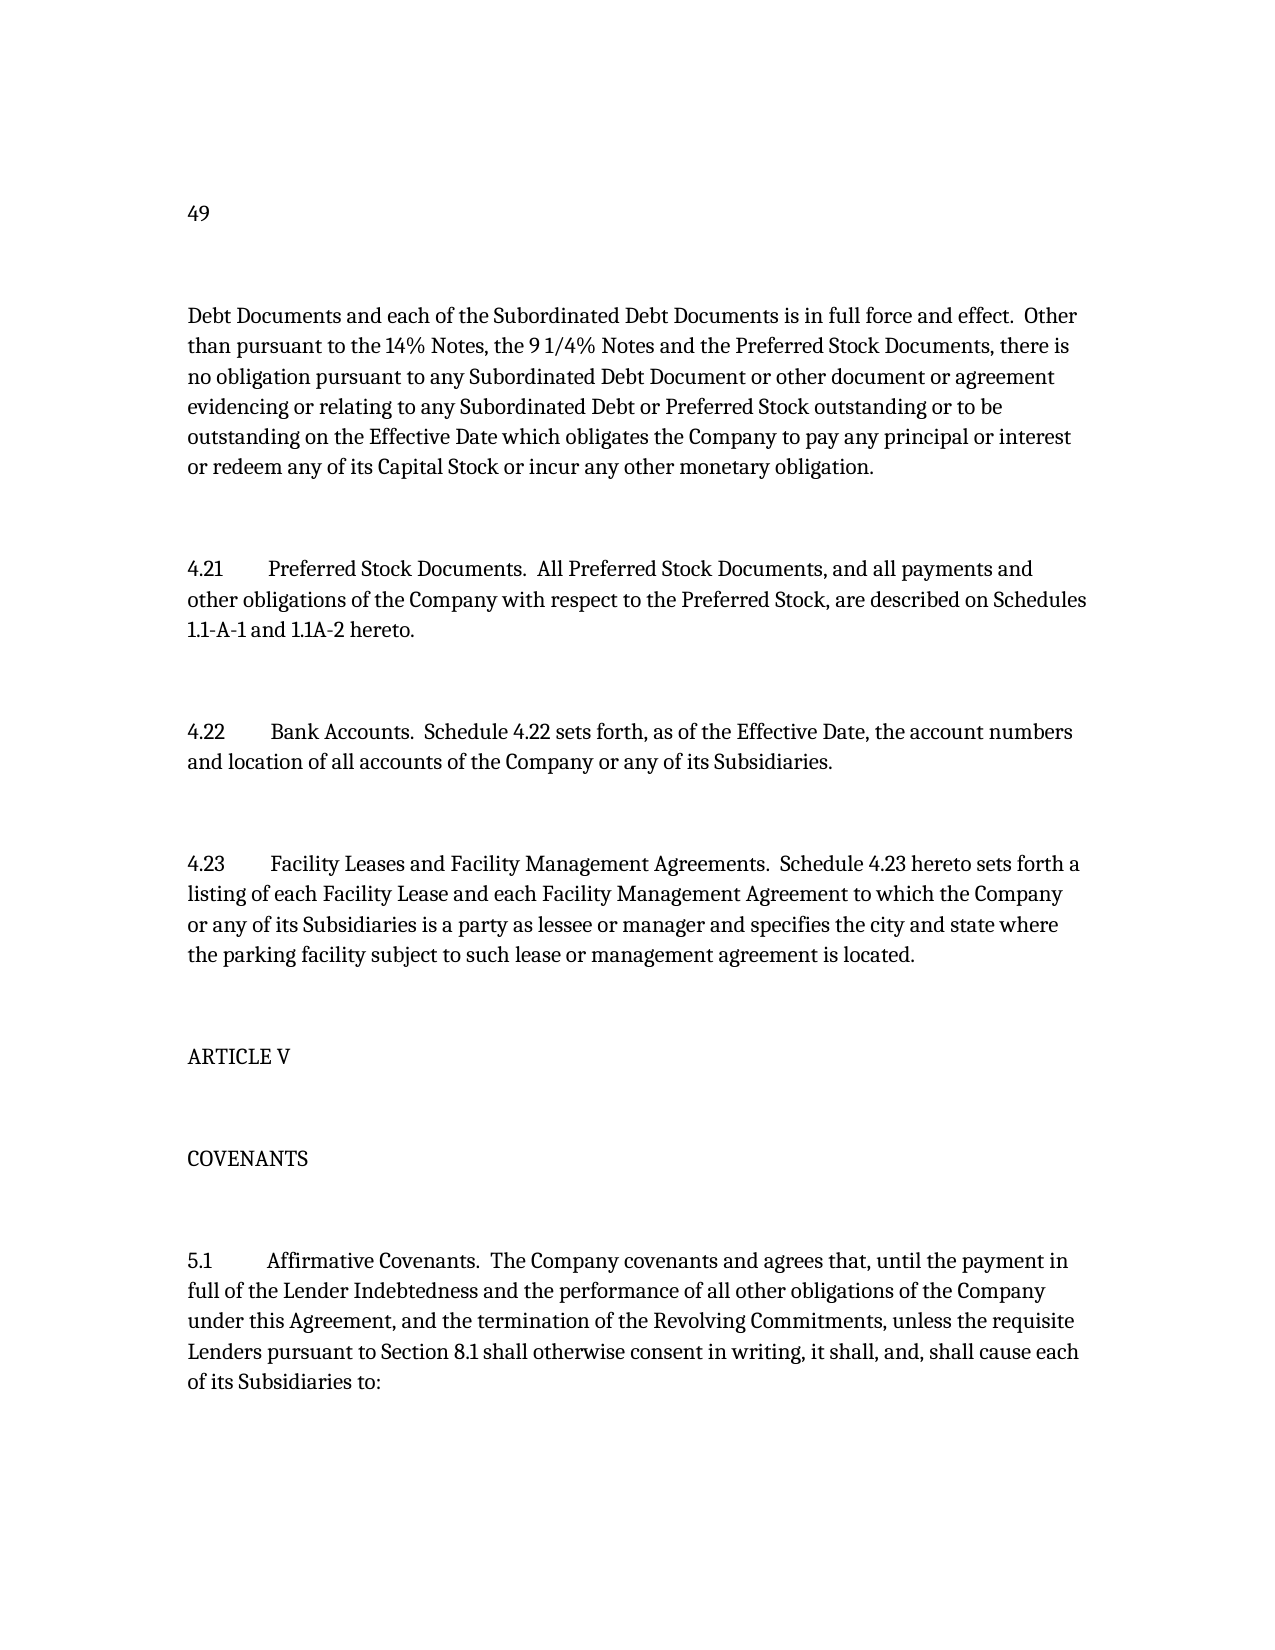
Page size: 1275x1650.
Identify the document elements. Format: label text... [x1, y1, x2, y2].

text COVENANTS [187, 1146, 1087, 1172]
text 4.22 Bank Accounts. Schedule 4.22 sets forth, as of the Effective Date, the account numbers and location of all accounts of the Company or any of its Subsidiaries. [187, 719, 1087, 775]
text ARTICLE V [187, 1044, 1087, 1070]
text 4.21 Preferred Stock Documents. All Preferred Stock Documents, and all payments and other obligations of the Company with respect to the Preferred Stock, are described on Schedules 1.1-A-1 and 1.1A-2 hereto. [187, 556, 1087, 643]
text 4.23 Facility Leases and Facility Management Agreements. Schedule 4.23 hereto sets forth a listing of each Facility Lease and each Facility Management Agreement to which the Company or any of its Subsidiaries is a party as lessee or manager and specifies the city and state where the parking facility subject to such lease or management agreement is located. [187, 851, 1087, 968]
text 5.1 Affirmative Covenants. The Company covenants and agrees that, until the payment in full of the Lender Indebtedness and the performance of all other obligations of the Company under this Agreement, and the termination of the Revolving Commitments, unless the requisite Lenders pursuant to Section 8.1 shall otherwise consent in writing, it shall, and, shall cause each of its Subsidiaries to: [187, 1248, 1087, 1395]
text 49 [187, 201, 1087, 227]
text Debt Documents and each of the Subordinated Debt Documents is in full force and effect. Other than pursuant to the 14% Notes, the 9 1/4% Notes and the Preferred Stock Documents, there is no obligation pursuant to any Subordinated Debt Document or other document or agreement evidencing or relating to any Subordinated Debt or Preferred Stock outstanding or to be outstanding on the Effective Date which obligates the Company to pay any principal or interest or redeem any of its Capital Stock or incur any other monetary obligation. [187, 303, 1087, 481]
